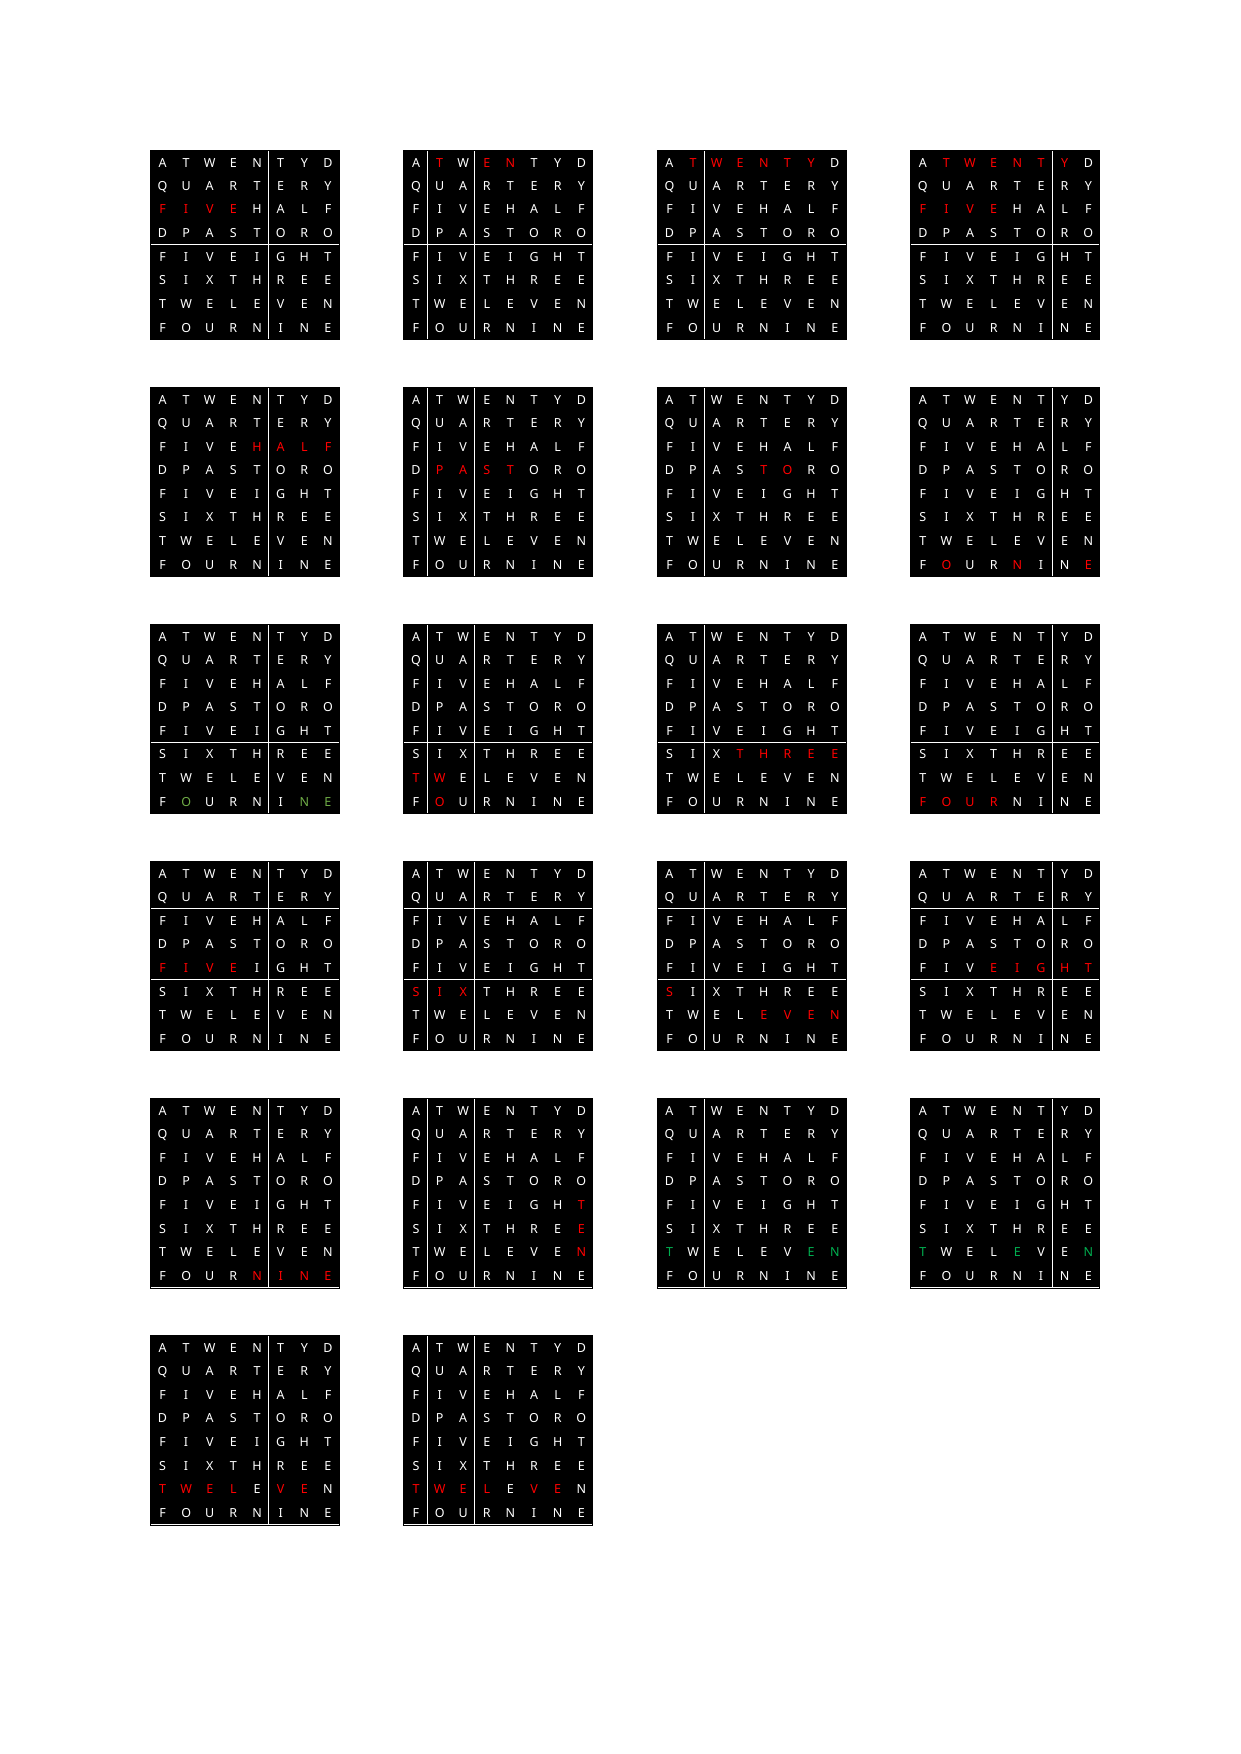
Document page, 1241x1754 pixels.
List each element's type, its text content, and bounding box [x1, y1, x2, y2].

table_header W [705, 151, 728, 174]
table_cell H [498, 197, 522, 221]
table_cell L [728, 766, 752, 790]
table_cell R [799, 648, 823, 671]
table_cell R [546, 932, 569, 956]
table_cell T [498, 648, 522, 671]
table_cell E [1076, 743, 1099, 766]
table_cell A [705, 174, 728, 197]
table_cell E [799, 268, 823, 292]
table_cell R [981, 316, 1005, 339]
table_cell T [245, 695, 268, 719]
table_header A [404, 1099, 427, 1122]
table_cell E [569, 505, 592, 529]
table_cell R [475, 1122, 498, 1146]
table_cell H [546, 719, 569, 742]
table_cell O [569, 932, 592, 956]
table_cell A [705, 458, 728, 482]
table_cell E [1076, 1217, 1099, 1240]
table_header E [221, 151, 245, 174]
table_cell V [705, 482, 728, 505]
table_cell F [823, 909, 846, 932]
table_cell V [198, 1383, 221, 1406]
table_cell H [245, 505, 268, 529]
table_header T [681, 1099, 704, 1122]
table_cell I [934, 245, 958, 268]
table_cell I [174, 268, 198, 292]
table_cell I [269, 553, 292, 576]
table_header D [823, 1099, 846, 1122]
table_cell E [823, 743, 846, 766]
table_cell E [799, 743, 823, 766]
table_cell E [292, 980, 316, 1003]
table_cell A [775, 197, 799, 221]
table_cell O [269, 932, 292, 956]
table_cell T [981, 980, 1005, 1003]
table_cell F [151, 719, 174, 742]
table_cell E [221, 245, 245, 268]
table_cell N [316, 1240, 339, 1264]
table_cell F [404, 553, 427, 576]
table_cell Q [658, 648, 681, 671]
table_cell R [475, 174, 498, 197]
table_cell F [404, 1193, 427, 1217]
table_cell U [958, 316, 981, 339]
table_cell R [728, 648, 752, 671]
table_cell T [151, 766, 174, 790]
table_cell L [981, 529, 1005, 553]
table_cell E [451, 1477, 474, 1501]
table_cell A [1029, 434, 1052, 458]
table_cell G [269, 719, 292, 742]
table_header T [269, 151, 292, 174]
table_cell H [498, 980, 522, 1003]
table_header E [221, 1099, 245, 1122]
table_cell N [799, 1027, 823, 1050]
table_cell U [428, 885, 451, 908]
table_cell I [1029, 316, 1052, 339]
table_cell E [498, 292, 522, 316]
table_cell N [752, 790, 775, 813]
table_header T [934, 625, 958, 648]
table_cell I [775, 1264, 799, 1287]
table_cell V [1029, 766, 1052, 790]
table_cell H [498, 743, 522, 766]
table_cell A [705, 695, 728, 719]
table_cell P [681, 221, 704, 244]
table_cell D [151, 458, 174, 482]
table_cell E [728, 1146, 752, 1169]
table_cell U [451, 1264, 474, 1287]
table_cell W [428, 766, 451, 790]
table_cell O [1076, 221, 1099, 244]
table_cell A [451, 648, 474, 671]
table_cell V [451, 671, 474, 695]
table_cell V [958, 1193, 981, 1217]
table_cell Q [404, 411, 427, 434]
table_header W [958, 388, 981, 411]
table_cell H [498, 1217, 522, 1240]
table_header T [174, 862, 198, 885]
table_cell V [958, 956, 981, 979]
table_header Y [1053, 388, 1076, 411]
table_cell T [245, 1122, 268, 1146]
table_cell E [198, 292, 221, 316]
table_cell S [728, 695, 752, 719]
table_cell S [728, 1169, 752, 1193]
table_cell O [316, 932, 339, 956]
table_cell E [292, 766, 316, 790]
table_cell U [174, 174, 198, 197]
table_cell F [911, 790, 934, 813]
table_cell O [681, 316, 704, 339]
table_cell E [823, 980, 846, 1003]
table_cell I [934, 1217, 958, 1240]
table_cell R [728, 316, 752, 339]
table_cell V [269, 1240, 292, 1264]
table_cell H [245, 197, 268, 221]
table_cell F [404, 1430, 427, 1454]
table_cell R [728, 411, 752, 434]
table_cell I [174, 956, 198, 979]
table_cell A [269, 909, 292, 932]
table_cell I [681, 743, 704, 766]
table_cell E [475, 956, 498, 979]
table_cell N [498, 1027, 522, 1050]
table_header T [681, 151, 704, 174]
table_cell T [981, 268, 1005, 292]
table_cell U [198, 1501, 221, 1524]
table_cell A [198, 1406, 221, 1430]
table_cell G [522, 1193, 546, 1217]
table_cell G [1029, 245, 1052, 268]
table_cell I [174, 1383, 198, 1406]
table_header W [705, 1099, 728, 1122]
table_cell R [799, 221, 823, 244]
table_cell H [1005, 268, 1029, 292]
table_cell F [404, 719, 427, 742]
table_cell I [428, 743, 451, 766]
table_cell D [911, 221, 934, 244]
table_cell R [799, 411, 823, 434]
table_cell O [1076, 695, 1099, 719]
table_cell H [1005, 671, 1029, 695]
table_cell I [522, 316, 546, 339]
table_cell E [316, 1027, 339, 1050]
table_header T [1029, 388, 1052, 411]
table_cell H [498, 671, 522, 695]
table_cell R [981, 885, 1005, 908]
table_cell I [681, 482, 704, 505]
table_header T [934, 388, 958, 411]
table_header T [428, 151, 451, 174]
table_cell O [522, 221, 546, 244]
table_cell E [522, 174, 546, 197]
table_cell A [705, 221, 728, 244]
table_cell E [823, 316, 846, 339]
table_cell R [292, 1122, 316, 1146]
table_header A [658, 388, 681, 411]
table_cell N [498, 1501, 522, 1524]
table_cell E [569, 790, 592, 813]
table_cell I [174, 719, 198, 742]
table_cell V [775, 529, 799, 553]
table_cell Y [1076, 1122, 1099, 1146]
table_cell R [269, 980, 292, 1003]
table_cell H [245, 909, 268, 932]
table_cell R [799, 458, 823, 482]
table_cell E [1005, 1240, 1029, 1264]
table_header Y [799, 625, 823, 648]
table_cell N [799, 316, 823, 339]
table_cell T [245, 411, 268, 434]
table_cell N [316, 766, 339, 790]
table_cell W [934, 766, 958, 790]
table_cell O [522, 1406, 546, 1430]
table_cell V [705, 197, 728, 221]
table_cell E [1076, 790, 1099, 813]
table_cell E [569, 1454, 592, 1477]
table_header N [752, 862, 775, 885]
table_cell L [292, 909, 316, 932]
table_cell E [1053, 1240, 1076, 1264]
table_cell L [799, 434, 823, 458]
table_cell R [728, 553, 752, 576]
table_cell T [151, 1477, 174, 1501]
table_cell P [428, 1406, 451, 1430]
table_header T [681, 625, 704, 648]
table_cell F [404, 245, 427, 268]
table_cell E [981, 1146, 1005, 1169]
table_cell T [245, 174, 268, 197]
table_cell U [451, 1501, 474, 1524]
table_cell E [1029, 648, 1052, 671]
table_cell T [1076, 482, 1099, 505]
table_cell U [428, 174, 451, 197]
table_cell F [151, 1501, 174, 1524]
table_cell O [569, 458, 592, 482]
table_cell Q [911, 885, 934, 908]
table_cell T [151, 292, 174, 316]
table_cell N [569, 529, 592, 553]
table_header Y [292, 625, 316, 648]
table_cell V [1029, 1003, 1052, 1027]
table_cell F [911, 719, 934, 742]
table_cell F [658, 553, 681, 576]
table_cell H [292, 719, 316, 742]
table_cell U [958, 553, 981, 576]
table_cell V [269, 766, 292, 790]
table_cell V [451, 434, 474, 458]
table_header T [522, 388, 546, 411]
table_cell E [498, 1240, 522, 1264]
table_cell U [451, 316, 474, 339]
table_cell I [1005, 1193, 1029, 1217]
table_cell N [245, 1501, 268, 1524]
table_cell X [451, 980, 474, 1003]
table_header A [151, 151, 174, 174]
table_cell T [498, 1169, 522, 1193]
table_cell E [958, 1240, 981, 1264]
table_header N [245, 151, 268, 174]
table_cell F [1076, 671, 1099, 695]
table_cell D [404, 1406, 427, 1430]
table_cell X [705, 743, 728, 766]
table_cell O [428, 1501, 451, 1524]
table_cell N [823, 1003, 846, 1027]
table_header N [1005, 862, 1029, 885]
table_cell R [1029, 980, 1052, 1003]
table_cell H [752, 505, 775, 529]
table_cell W [174, 1240, 198, 1264]
table_cell L [221, 529, 245, 553]
table_header W [198, 862, 221, 885]
table_cell A [958, 1169, 981, 1193]
table_cell F [151, 197, 174, 221]
table_cell E [292, 505, 316, 529]
table_cell U [705, 790, 728, 813]
table_cell W [174, 1477, 198, 1501]
table_cell E [823, 1217, 846, 1240]
table_cell H [498, 1454, 522, 1477]
table_cell T [245, 648, 268, 671]
table_cell F [911, 245, 934, 268]
table_cell N [1053, 790, 1076, 813]
table_cell O [1029, 221, 1052, 244]
table_header A [911, 862, 934, 885]
table_cell D [151, 1406, 174, 1430]
table_header E [221, 862, 245, 885]
table_cell E [221, 1383, 245, 1406]
table_cell H [245, 743, 268, 766]
table_cell R [1053, 458, 1076, 482]
table_cell F [404, 1383, 427, 1406]
table_cell Q [404, 1359, 427, 1383]
table_cell O [522, 1169, 546, 1193]
table_cell N [316, 529, 339, 553]
table_cell E [221, 434, 245, 458]
table_cell G [522, 956, 546, 979]
table_cell R [799, 1169, 823, 1193]
table_cell R [221, 1359, 245, 1383]
table_cell Y [569, 174, 592, 197]
table_cell N [1076, 529, 1099, 553]
table_cell T [1005, 411, 1029, 434]
table_cell E [799, 529, 823, 553]
table_header T [269, 625, 292, 648]
table_cell S [151, 1454, 174, 1477]
table_cell U [681, 174, 704, 197]
table_cell W [174, 529, 198, 553]
table_cell F [569, 671, 592, 695]
table_cell E [775, 885, 799, 908]
table_cell N [752, 1027, 775, 1050]
table_cell E [221, 671, 245, 695]
table_cell Q [151, 648, 174, 671]
table_cell E [451, 1003, 474, 1027]
table_cell H [546, 1193, 569, 1217]
table_cell L [981, 766, 1005, 790]
table_cell G [269, 956, 292, 979]
table_cell W [174, 766, 198, 790]
table_cell R [522, 980, 546, 1003]
table_cell F [1076, 197, 1099, 221]
table_cell O [681, 1027, 704, 1050]
table_cell E [475, 909, 498, 932]
table_cell E [522, 885, 546, 908]
table_cell U [198, 1264, 221, 1287]
table_cell R [221, 648, 245, 671]
table_cell L [221, 1003, 245, 1027]
table_header N [245, 862, 268, 885]
table_cell F [151, 245, 174, 268]
table_cell E [728, 719, 752, 742]
table_cell E [752, 292, 775, 316]
table_header D [823, 862, 846, 885]
table_cell F [569, 909, 592, 932]
table_cell O [522, 932, 546, 956]
table_cell O [681, 553, 704, 576]
table_cell W [934, 292, 958, 316]
table_cell T [475, 743, 498, 766]
table_cell F [151, 1264, 174, 1287]
table_cell P [428, 221, 451, 244]
table_cell U [198, 790, 221, 813]
table_cell F [404, 1501, 427, 1524]
table_cell E [546, 1477, 569, 1501]
table_cell X [198, 268, 221, 292]
table_cell A [198, 221, 221, 244]
table_cell R [221, 1122, 245, 1146]
table_cell W [934, 529, 958, 553]
table_cell T [245, 932, 268, 956]
table_cell E [1076, 505, 1099, 529]
table_cell F [151, 1430, 174, 1454]
table_cell R [292, 885, 316, 908]
table_cell V [451, 482, 474, 505]
table_cell I [174, 245, 198, 268]
table_cell T [728, 268, 752, 292]
table_cell Y [823, 648, 846, 671]
table_header A [404, 862, 427, 885]
table_cell E [799, 980, 823, 1003]
table_cell E [546, 766, 569, 790]
table_cell F [151, 671, 174, 695]
table_cell A [451, 1359, 474, 1383]
table_cell O [823, 932, 846, 956]
table_cell D [151, 221, 174, 244]
table_cell H [292, 956, 316, 979]
table_cell L [799, 909, 823, 932]
table_cell H [752, 743, 775, 766]
table_cell S [981, 695, 1005, 719]
table_cell V [451, 1383, 474, 1406]
table_cell E [316, 743, 339, 766]
table_header D [823, 625, 846, 648]
table_cell I [681, 1193, 704, 1217]
table_cell E [475, 719, 498, 742]
table_cell T [569, 1193, 592, 1217]
table_cell U [705, 316, 728, 339]
table_cell E [981, 909, 1005, 932]
table_cell V [522, 529, 546, 553]
table_header T [269, 388, 292, 411]
table_cell I [498, 1430, 522, 1454]
table_cell P [934, 1169, 958, 1193]
table_cell S [475, 1406, 498, 1430]
table_header D [569, 1099, 592, 1122]
table_cell R [775, 268, 799, 292]
table_cell F [151, 553, 174, 576]
table_cell A [705, 648, 728, 671]
table_cell A [958, 174, 981, 197]
table_cell T [1076, 956, 1099, 979]
table_cell Y [316, 1122, 339, 1146]
table_cell O [569, 221, 592, 244]
table_cell E [752, 529, 775, 553]
table_cell A [198, 1169, 221, 1193]
table_header N [1005, 388, 1029, 411]
table_cell T [911, 292, 934, 316]
table_cell D [404, 458, 427, 482]
table_cell E [221, 482, 245, 505]
table_cell Q [658, 174, 681, 197]
table_cell T [404, 1240, 427, 1264]
table_cell Q [151, 411, 174, 434]
table_cell E [1005, 292, 1029, 316]
table_cell I [428, 482, 451, 505]
table_cell E [981, 482, 1005, 505]
table_cell A [958, 221, 981, 244]
table_cell U [174, 1359, 198, 1383]
table_cell N [752, 316, 775, 339]
table_cell T [151, 1003, 174, 1027]
table_cell E [316, 790, 339, 813]
table_cell D [404, 1169, 427, 1193]
table_cell E [245, 1240, 268, 1264]
table_cell H [799, 245, 823, 268]
table_cell G [1029, 482, 1052, 505]
table_cell E [245, 1003, 268, 1027]
table_cell L [981, 1003, 1005, 1027]
table_cell O [775, 932, 799, 956]
table_header N [752, 388, 775, 411]
table_cell F [404, 671, 427, 695]
table_cell L [728, 292, 752, 316]
table_cell R [522, 268, 546, 292]
table_cell E [728, 956, 752, 979]
table_cell S [475, 932, 498, 956]
table_cell A [1029, 1146, 1052, 1169]
table_cell N [292, 1264, 316, 1287]
table_cell I [498, 719, 522, 742]
table_header Y [292, 151, 316, 174]
table_header E [475, 1336, 498, 1359]
table_cell S [404, 268, 427, 292]
table_cell R [221, 885, 245, 908]
table_cell Q [151, 1122, 174, 1146]
table_cell H [1053, 719, 1076, 742]
table_cell E [705, 529, 728, 553]
table_cell W [681, 766, 704, 790]
table_cell F [911, 671, 934, 695]
table_cell I [752, 719, 775, 742]
table_cell E [823, 268, 846, 292]
table_cell F [658, 909, 681, 932]
table_cell E [1029, 174, 1052, 197]
table_cell I [428, 1454, 451, 1477]
table_cell E [546, 980, 569, 1003]
table_cell F [569, 197, 592, 221]
table_cell R [292, 458, 316, 482]
table_cell N [1076, 766, 1099, 790]
table_cell E [269, 648, 292, 671]
table_cell Q [404, 885, 427, 908]
table_cell N [569, 766, 592, 790]
table_cell F [658, 1264, 681, 1287]
table_cell I [428, 1383, 451, 1406]
table_cell F [911, 197, 934, 221]
table_cell L [292, 1146, 316, 1169]
table_header A [151, 862, 174, 885]
table_header T [1029, 151, 1052, 174]
table_cell L [292, 1383, 316, 1406]
table_cell Y [1076, 174, 1099, 197]
table_header N [498, 1099, 522, 1122]
table_header T [934, 862, 958, 885]
table_cell T [316, 245, 339, 268]
table_cell U [705, 1027, 728, 1050]
table_cell I [1005, 956, 1029, 979]
table_cell E [823, 553, 846, 576]
table_cell D [404, 221, 427, 244]
table_cell E [198, 766, 221, 790]
table_cell E [1053, 529, 1076, 553]
table_cell Y [1076, 885, 1099, 908]
table_cell L [981, 292, 1005, 316]
table_cell I [775, 1027, 799, 1050]
table_cell A [198, 1122, 221, 1146]
table_cell E [269, 1122, 292, 1146]
table_header A [911, 151, 934, 174]
table_cell I [681, 245, 704, 268]
table_cell T [498, 1406, 522, 1430]
table_cell A [451, 458, 474, 482]
table_cell O [269, 221, 292, 244]
table_cell E [292, 1240, 316, 1264]
table_cell G [522, 1430, 546, 1454]
table_cell P [681, 695, 704, 719]
table_cell R [546, 1122, 569, 1146]
table_header D [1076, 151, 1099, 174]
table_cell T [569, 719, 592, 742]
table_header N [752, 1099, 775, 1122]
table_cell A [775, 671, 799, 695]
table_cell U [705, 553, 728, 576]
table_header Y [292, 388, 316, 411]
table_cell W [428, 1003, 451, 1027]
table_header D [1076, 1099, 1099, 1122]
table_cell V [451, 719, 474, 742]
table_cell N [1005, 790, 1029, 813]
table_cell X [705, 980, 728, 1003]
table_cell R [1053, 221, 1076, 244]
table_cell O [522, 458, 546, 482]
table_cell H [752, 980, 775, 1003]
table_cell T [752, 885, 775, 908]
table_cell A [958, 695, 981, 719]
table_cell E [1053, 766, 1076, 790]
table_cell A [198, 1359, 221, 1383]
table_cell E [981, 434, 1005, 458]
table_cell S [981, 932, 1005, 956]
table_cell I [775, 790, 799, 813]
table_cell E [475, 671, 498, 695]
table_cell O [269, 695, 292, 719]
table_cell V [775, 1240, 799, 1264]
table_cell E [1076, 980, 1099, 1003]
table_cell I [934, 956, 958, 979]
table_cell F [151, 1193, 174, 1217]
table_cell H [752, 197, 775, 221]
table_header D [569, 862, 592, 885]
table_cell E [316, 553, 339, 576]
table_cell A [269, 671, 292, 695]
table_cell E [1076, 1264, 1099, 1287]
table_cell E [546, 292, 569, 316]
table_cell F [151, 909, 174, 932]
table_cell O [775, 458, 799, 482]
table_cell T [1076, 719, 1099, 742]
table_cell T [911, 529, 934, 553]
table_header T [174, 1099, 198, 1122]
table_cell N [1005, 1027, 1029, 1050]
table_cell R [981, 1027, 1005, 1050]
table_cell R [292, 695, 316, 719]
table_cell Y [1076, 411, 1099, 434]
table_cell X [198, 980, 221, 1003]
table_cell I [934, 482, 958, 505]
table_header T [775, 388, 799, 411]
table_header D [823, 151, 846, 174]
table_cell R [775, 743, 799, 766]
table_cell O [1029, 695, 1052, 719]
table_cell F [1076, 909, 1099, 932]
table_cell S [475, 458, 498, 482]
table_cell E [292, 268, 316, 292]
table_cell P [934, 695, 958, 719]
table_cell A [522, 1146, 546, 1169]
table_header A [658, 151, 681, 174]
table_cell A [705, 932, 728, 956]
table_cell E [799, 1240, 823, 1264]
table_cell E [981, 719, 1005, 742]
table_header W [958, 151, 981, 174]
table_cell E [475, 1146, 498, 1169]
table_header Y [292, 862, 316, 885]
table_cell I [934, 1146, 958, 1169]
table_cell L [546, 197, 569, 221]
table_cell P [428, 1169, 451, 1193]
table_cell R [546, 458, 569, 482]
table_cell O [1076, 458, 1099, 482]
table_cell N [823, 766, 846, 790]
table_cell T [221, 1454, 245, 1477]
table_cell E [522, 1122, 546, 1146]
table_cell E [705, 1003, 728, 1027]
table_header D [1076, 862, 1099, 885]
table_cell N [498, 1264, 522, 1287]
table_cell O [174, 1264, 198, 1287]
table_cell F [658, 316, 681, 339]
table_cell I [1029, 1264, 1052, 1287]
table_header T [775, 625, 799, 648]
table_cell I [245, 245, 268, 268]
table_cell I [174, 1430, 198, 1454]
table_cell A [269, 1146, 292, 1169]
table_cell E [198, 529, 221, 553]
table_cell N [546, 316, 569, 339]
table_cell R [221, 316, 245, 339]
table_cell N [245, 316, 268, 339]
table_cell E [269, 411, 292, 434]
table_cell T [151, 1240, 174, 1264]
table_cell R [292, 411, 316, 434]
table_cell I [174, 434, 198, 458]
table_cell Q [658, 1122, 681, 1146]
table_cell I [269, 790, 292, 813]
table_header A [151, 1099, 174, 1122]
table_cell E [498, 1003, 522, 1027]
table_cell I [428, 1193, 451, 1217]
table_cell I [1029, 553, 1052, 576]
table_cell R [981, 790, 1005, 813]
table_header N [752, 151, 775, 174]
table_cell A [451, 1406, 474, 1430]
table_cell O [823, 1169, 846, 1193]
table_cell I [775, 316, 799, 339]
table_cell E [823, 790, 846, 813]
table_cell O [428, 1027, 451, 1050]
table_cell N [569, 1003, 592, 1027]
table_cell E [475, 197, 498, 221]
table_cell U [428, 411, 451, 434]
table_cell D [151, 1169, 174, 1193]
table_cell H [498, 505, 522, 529]
table_cell I [174, 197, 198, 221]
table_cell U [174, 411, 198, 434]
table_cell N [569, 1477, 592, 1501]
table_cell E [569, 268, 592, 292]
table_cell T [316, 719, 339, 742]
table_cell A [958, 648, 981, 671]
table_cell X [958, 505, 981, 529]
table_cell S [981, 221, 1005, 244]
table_cell V [451, 909, 474, 932]
table_cell E [316, 1264, 339, 1287]
table_cell T [316, 1193, 339, 1217]
table_cell O [316, 1406, 339, 1430]
table_cell F [316, 671, 339, 695]
table_cell N [823, 292, 846, 316]
table_header T [522, 1099, 546, 1122]
table_cell V [1029, 529, 1052, 553]
table_cell E [569, 1027, 592, 1050]
table_header Y [292, 1099, 316, 1122]
table_cell T [981, 743, 1005, 766]
table_cell R [1053, 932, 1076, 956]
table_cell R [546, 1359, 569, 1383]
table_cell P [428, 458, 451, 482]
table_cell I [681, 505, 704, 529]
table_cell V [775, 292, 799, 316]
table_cell I [522, 553, 546, 576]
table_cell X [451, 268, 474, 292]
table_header T [775, 151, 799, 174]
table_header N [752, 625, 775, 648]
table_cell I [934, 197, 958, 221]
table_cell E [728, 1193, 752, 1217]
table_cell P [934, 932, 958, 956]
table_cell T [1005, 885, 1029, 908]
table_cell E [498, 529, 522, 553]
table_cell I [1005, 482, 1029, 505]
table_header W [451, 151, 474, 174]
table_cell E [245, 292, 268, 316]
table_cell P [174, 932, 198, 956]
table_cell H [245, 1383, 268, 1406]
table_cell U [934, 885, 958, 908]
table_cell I [174, 909, 198, 932]
table_cell E [546, 268, 569, 292]
table_cell E [775, 648, 799, 671]
table_cell E [1005, 766, 1029, 790]
table_cell E [958, 766, 981, 790]
table_cell T [498, 1122, 522, 1146]
table_cell I [174, 482, 198, 505]
table_cell T [498, 695, 522, 719]
table_cell V [198, 719, 221, 742]
table_cell S [221, 1169, 245, 1193]
table_cell I [428, 245, 451, 268]
table_cell U [174, 648, 198, 671]
table_cell I [752, 1193, 775, 1217]
table_cell V [522, 292, 546, 316]
table_cell R [728, 1122, 752, 1146]
table_cell I [752, 245, 775, 268]
table_cell E [475, 434, 498, 458]
table_cell F [658, 197, 681, 221]
table_cell P [681, 458, 704, 482]
table_cell O [934, 790, 958, 813]
table_cell E [705, 1240, 728, 1264]
table_header A [911, 388, 934, 411]
table_cell H [1005, 197, 1029, 221]
table_cell E [245, 1477, 268, 1501]
table_cell R [522, 505, 546, 529]
table_cell I [681, 909, 704, 932]
table_cell F [404, 956, 427, 979]
table_cell E [752, 766, 775, 790]
table_header A [911, 1099, 934, 1122]
table_cell S [658, 505, 681, 529]
table_cell V [198, 197, 221, 221]
table_cell A [451, 885, 474, 908]
table_header A [404, 151, 427, 174]
table_header Y [546, 862, 569, 885]
table_cell H [245, 1217, 268, 1240]
table_cell T [475, 268, 498, 292]
table_header T [1029, 625, 1052, 648]
table_cell S [221, 1406, 245, 1430]
table_cell O [269, 1169, 292, 1193]
table_cell R [546, 695, 569, 719]
table_cell W [681, 529, 704, 553]
table_cell L [475, 1003, 498, 1027]
table_cell P [934, 458, 958, 482]
table_cell V [775, 1003, 799, 1027]
table_cell F [151, 1027, 174, 1050]
table_cell T [151, 529, 174, 553]
table_cell O [428, 316, 451, 339]
table_cell A [775, 434, 799, 458]
table_cell E [316, 316, 339, 339]
table_header W [451, 625, 474, 648]
table_cell A [198, 885, 221, 908]
table_cell N [292, 316, 316, 339]
table_cell A [705, 411, 728, 434]
table_cell E [1076, 316, 1099, 339]
table_header E [221, 388, 245, 411]
table_cell R [475, 553, 498, 576]
table_cell R [799, 885, 823, 908]
table_cell V [522, 1240, 546, 1264]
table_cell O [569, 1406, 592, 1430]
table_cell E [269, 885, 292, 908]
table_cell F [911, 1193, 934, 1217]
table_cell F [658, 790, 681, 813]
table_header E [728, 862, 752, 885]
table_cell D [658, 221, 681, 244]
table_cell E [522, 411, 546, 434]
table_cell I [245, 956, 268, 979]
table_cell Q [404, 648, 427, 671]
table_cell A [522, 197, 546, 221]
table_cell L [221, 766, 245, 790]
table_header T [174, 1336, 198, 1359]
table_cell F [658, 956, 681, 979]
table_cell T [752, 221, 775, 244]
table_cell R [292, 1169, 316, 1193]
table_cell I [681, 980, 704, 1003]
table_cell R [221, 1501, 245, 1524]
table_cell E [221, 1193, 245, 1217]
table_cell E [475, 245, 498, 268]
table_cell S [728, 221, 752, 244]
table_cell R [728, 174, 752, 197]
table_cell T [752, 1122, 775, 1146]
table_cell V [705, 909, 728, 932]
table_cell O [934, 553, 958, 576]
table_cell N [245, 1027, 268, 1050]
table_cell E [799, 292, 823, 316]
table_cell S [981, 458, 1005, 482]
table_header Y [1053, 625, 1076, 648]
table_cell D [658, 695, 681, 719]
table_header W [958, 862, 981, 885]
table_cell A [522, 909, 546, 932]
table_header E [981, 625, 1005, 648]
table_cell S [475, 1169, 498, 1193]
table_cell T [498, 932, 522, 956]
table_cell I [934, 505, 958, 529]
table_cell Q [658, 411, 681, 434]
table_cell Q [404, 174, 427, 197]
table_cell T [221, 268, 245, 292]
table_cell N [498, 553, 522, 576]
table_cell Y [823, 411, 846, 434]
table_cell N [823, 1240, 846, 1264]
table_cell R [1053, 411, 1076, 434]
table_cell U [451, 1027, 474, 1050]
table_cell H [1053, 956, 1076, 979]
table_header T [428, 388, 451, 411]
table_cell X [958, 268, 981, 292]
table_cell X [451, 505, 474, 529]
table_cell T [728, 980, 752, 1003]
table_cell S [404, 980, 427, 1003]
table_cell R [475, 885, 498, 908]
table_cell R [221, 174, 245, 197]
table_cell A [269, 434, 292, 458]
table_cell E [1076, 1027, 1099, 1050]
table_cell H [546, 956, 569, 979]
table_cell G [1029, 956, 1052, 979]
table_cell T [981, 505, 1005, 529]
table_cell L [475, 292, 498, 316]
table_cell I [174, 1146, 198, 1169]
table_cell D [151, 695, 174, 719]
table_cell T [221, 1217, 245, 1240]
table_header W [958, 625, 981, 648]
table_cell G [522, 245, 546, 268]
table_cell L [1053, 434, 1076, 458]
table_cell E [221, 1146, 245, 1169]
table_cell E [981, 197, 1005, 221]
table_cell I [174, 1454, 198, 1477]
table_cell R [522, 1454, 546, 1477]
table_cell S [658, 980, 681, 1003]
table_cell I [681, 719, 704, 742]
table_cell O [316, 221, 339, 244]
table_cell G [522, 719, 546, 742]
table_cell D [911, 458, 934, 482]
table_cell I [934, 268, 958, 292]
table_cell E [728, 434, 752, 458]
table_cell H [546, 482, 569, 505]
table_cell E [522, 648, 546, 671]
table_cell R [475, 1359, 498, 1383]
table_cell R [221, 411, 245, 434]
table_cell H [1053, 482, 1076, 505]
table_cell R [728, 1264, 752, 1287]
table_header T [428, 1336, 451, 1359]
table_cell E [292, 1003, 316, 1027]
table_cell F [316, 434, 339, 458]
table_header Y [799, 862, 823, 885]
table_cell F [911, 1146, 934, 1169]
table_cell E [221, 956, 245, 979]
table_cell L [292, 197, 316, 221]
table_cell E [451, 529, 474, 553]
table_cell S [728, 458, 752, 482]
table_cell F [658, 719, 681, 742]
table_cell O [174, 316, 198, 339]
table_cell H [1005, 1217, 1029, 1240]
table_cell H [1005, 1146, 1029, 1169]
table_cell N [569, 292, 592, 316]
table_header T [174, 388, 198, 411]
table_cell G [269, 482, 292, 505]
table_cell Q [151, 885, 174, 908]
table_cell T [752, 174, 775, 197]
table_header Y [799, 388, 823, 411]
table_cell T [475, 980, 498, 1003]
table_header Y [546, 1336, 569, 1359]
table_cell I [174, 671, 198, 695]
table_cell H [546, 1430, 569, 1454]
table_cell E [775, 174, 799, 197]
table_cell N [546, 1501, 569, 1524]
table_cell E [728, 482, 752, 505]
table_cell R [1029, 743, 1052, 766]
table_cell T [911, 1003, 934, 1027]
table_cell D [151, 932, 174, 956]
table_cell U [451, 790, 474, 813]
table_cell I [269, 1501, 292, 1524]
table_cell V [451, 956, 474, 979]
table_cell R [292, 174, 316, 197]
table_cell G [775, 482, 799, 505]
table_cell T [728, 1217, 752, 1240]
table_cell I [681, 434, 704, 458]
table_cell R [221, 553, 245, 576]
table_cell A [522, 671, 546, 695]
table_cell A [269, 197, 292, 221]
table_cell Y [823, 885, 846, 908]
table_cell T [658, 1240, 681, 1264]
table_cell E [705, 766, 728, 790]
table_cell V [451, 197, 474, 221]
table_cell E [981, 245, 1005, 268]
table_cell E [316, 1454, 339, 1477]
table_cell T [752, 458, 775, 482]
table_cell A [958, 458, 981, 482]
table_header D [569, 151, 592, 174]
table_cell L [546, 1146, 569, 1169]
table_cell A [451, 695, 474, 719]
table_cell U [958, 790, 981, 813]
table_cell E [292, 743, 316, 766]
table_cell T [823, 719, 846, 742]
table_cell R [728, 1027, 752, 1050]
table_cell N [292, 1027, 316, 1050]
table_cell F [404, 316, 427, 339]
table_cell O [269, 1406, 292, 1430]
table_cell E [1076, 268, 1099, 292]
table_cell E [728, 909, 752, 932]
table_cell I [934, 719, 958, 742]
table_header E [981, 1099, 1005, 1122]
table_cell F [404, 1027, 427, 1050]
table_cell T [569, 245, 592, 268]
table_cell R [292, 221, 316, 244]
table_cell R [292, 1406, 316, 1430]
table_cell F [404, 909, 427, 932]
table_cell X [958, 743, 981, 766]
table_header E [475, 862, 498, 885]
table_header D [316, 388, 339, 411]
table_cell F [823, 197, 846, 221]
table_cell T [316, 1430, 339, 1454]
table_cell I [498, 1193, 522, 1217]
table_header D [569, 1336, 592, 1359]
table_header W [705, 388, 728, 411]
table_cell H [752, 268, 775, 292]
table_cell E [221, 719, 245, 742]
table_cell A [775, 909, 799, 932]
table_cell Y [316, 885, 339, 908]
table_cell R [522, 1217, 546, 1240]
table_header Y [1053, 151, 1076, 174]
table_cell O [823, 458, 846, 482]
table_cell E [569, 1264, 592, 1287]
table_cell E [1053, 268, 1076, 292]
table_cell R [475, 1501, 498, 1524]
table_cell T [245, 1169, 268, 1193]
table_cell T [1005, 1122, 1029, 1146]
table_cell H [1005, 909, 1029, 932]
table_cell L [475, 1240, 498, 1264]
table_cell I [428, 671, 451, 695]
table_header A [151, 625, 174, 648]
table_cell T [823, 956, 846, 979]
table_cell I [269, 1027, 292, 1050]
table_cell V [1029, 1240, 1052, 1264]
table_cell E [752, 1003, 775, 1027]
table_cell N [1053, 316, 1076, 339]
table_header N [498, 388, 522, 411]
table_cell E [316, 1217, 339, 1240]
table_cell T [1005, 458, 1029, 482]
table_cell I [428, 1430, 451, 1454]
table_header T [522, 151, 546, 174]
table_header Y [546, 1099, 569, 1122]
table_cell Y [316, 174, 339, 197]
table_cell I [245, 1430, 268, 1454]
table_cell O [823, 695, 846, 719]
table_cell V [522, 766, 546, 790]
table_cell E [1053, 743, 1076, 766]
table_cell N [316, 1003, 339, 1027]
table_cell I [1029, 1027, 1052, 1050]
table_cell E [221, 909, 245, 932]
table_cell A [1029, 671, 1052, 695]
table_cell A [451, 932, 474, 956]
table_cell N [1005, 553, 1029, 576]
table_cell G [775, 245, 799, 268]
table_cell I [934, 980, 958, 1003]
table_cell E [1076, 553, 1099, 576]
table_cell F [151, 1383, 174, 1406]
table_cell L [475, 766, 498, 790]
table_cell R [1029, 1217, 1052, 1240]
table_cell E [292, 1217, 316, 1240]
table_cell T [245, 1406, 268, 1430]
table_cell E [1029, 1122, 1052, 1146]
table_cell E [569, 1501, 592, 1524]
table_cell I [681, 671, 704, 695]
table_cell D [658, 932, 681, 956]
table_cell Y [569, 411, 592, 434]
table_cell Q [911, 411, 934, 434]
table_header N [498, 1336, 522, 1359]
table_cell T [221, 743, 245, 766]
table_cell R [269, 743, 292, 766]
table_cell S [404, 743, 427, 766]
table_cell Y [823, 1122, 846, 1146]
table_cell L [546, 671, 569, 695]
table_cell I [245, 1193, 268, 1217]
table_cell F [911, 482, 934, 505]
table_cell T [245, 458, 268, 482]
table_cell T [498, 458, 522, 482]
table_cell R [546, 1169, 569, 1193]
table_header T [681, 388, 704, 411]
table_cell T [221, 980, 245, 1003]
table_cell T [498, 411, 522, 434]
table_cell T [752, 695, 775, 719]
table_cell R [475, 648, 498, 671]
table_cell T [569, 956, 592, 979]
table_cell N [1053, 553, 1076, 576]
table_cell N [1053, 1027, 1076, 1050]
table_cell O [1076, 1169, 1099, 1193]
table_cell H [498, 268, 522, 292]
table_cell O [316, 1169, 339, 1193]
table_cell T [752, 1169, 775, 1193]
table_cell E [546, 1217, 569, 1240]
table_cell T [752, 411, 775, 434]
table_cell R [981, 411, 1005, 434]
table_cell V [958, 197, 981, 221]
table_cell I [428, 434, 451, 458]
table_cell E [451, 766, 474, 790]
table_cell I [245, 482, 268, 505]
table_cell F [658, 245, 681, 268]
table_cell A [705, 885, 728, 908]
table_cell U [428, 1359, 451, 1383]
table_cell G [269, 1193, 292, 1217]
table_header E [221, 625, 245, 648]
table_cell V [522, 1003, 546, 1027]
table_header Y [799, 1099, 823, 1122]
table_cell A [1029, 909, 1052, 932]
table_header E [221, 1336, 245, 1359]
table_cell L [292, 434, 316, 458]
table_cell N [316, 1477, 339, 1501]
table_cell F [404, 1264, 427, 1287]
table_cell H [245, 980, 268, 1003]
table_cell T [475, 1217, 498, 1240]
table_header E [728, 625, 752, 648]
table_cell E [546, 1240, 569, 1264]
table_cell I [681, 1217, 704, 1240]
table_header A [404, 1336, 427, 1359]
table_cell F [823, 434, 846, 458]
table_cell T [752, 648, 775, 671]
table_cell G [269, 1430, 292, 1454]
table_cell E [705, 292, 728, 316]
table_cell V [705, 1193, 728, 1217]
table_cell U [174, 1122, 198, 1146]
table_cell E [823, 1027, 846, 1050]
table_cell N [546, 790, 569, 813]
table_header Y [1053, 862, 1076, 885]
table_cell T [475, 1454, 498, 1477]
table_cell R [546, 648, 569, 671]
table_cell E [799, 1217, 823, 1240]
table_cell O [681, 1264, 704, 1287]
table_cell V [451, 1146, 474, 1169]
table_cell S [221, 932, 245, 956]
table_header T [269, 1099, 292, 1122]
table_header E [981, 388, 1005, 411]
table_cell F [404, 434, 427, 458]
table_cell A [451, 1169, 474, 1193]
table_cell D [911, 932, 934, 956]
table_cell F [1076, 1146, 1099, 1169]
table_cell S [475, 695, 498, 719]
table_header T [174, 625, 198, 648]
table_cell T [823, 1193, 846, 1217]
table_cell F [404, 482, 427, 505]
table_header T [428, 625, 451, 648]
table_cell X [198, 1217, 221, 1240]
table_cell R [799, 932, 823, 956]
table_cell F [911, 434, 934, 458]
table_cell T [658, 766, 681, 790]
table_cell F [569, 1146, 592, 1169]
table_cell U [428, 648, 451, 671]
table_cell X [451, 1454, 474, 1477]
table_cell L [292, 671, 316, 695]
table_cell E [775, 411, 799, 434]
table_cell A [451, 411, 474, 434]
table_cell P [681, 932, 704, 956]
table_cell S [151, 505, 174, 529]
table_cell E [269, 1359, 292, 1383]
table_cell R [475, 411, 498, 434]
table_cell E [198, 1003, 221, 1027]
table_cell N [316, 292, 339, 316]
table_header D [316, 151, 339, 174]
table_cell P [174, 1406, 198, 1430]
table_cell L [799, 671, 823, 695]
table_cell I [174, 1193, 198, 1217]
table_cell Q [911, 1122, 934, 1146]
table_cell A [451, 221, 474, 244]
table_cell T [752, 932, 775, 956]
table_cell X [198, 505, 221, 529]
table_header N [245, 625, 268, 648]
table_cell A [198, 411, 221, 434]
table_cell G [1029, 719, 1052, 742]
table_cell H [245, 268, 268, 292]
table_cell V [958, 909, 981, 932]
table_cell S [981, 1169, 1005, 1193]
table_cell N [498, 316, 522, 339]
table_cell E [958, 1003, 981, 1027]
table_cell O [569, 1169, 592, 1193]
table_cell I [428, 956, 451, 979]
table_cell O [934, 1027, 958, 1050]
table_cell T [823, 245, 846, 268]
table_cell I [775, 553, 799, 576]
table_cell Y [569, 648, 592, 671]
table_cell O [428, 790, 451, 813]
table_cell I [522, 790, 546, 813]
table_cell X [958, 1217, 981, 1240]
table_cell T [498, 221, 522, 244]
table_cell F [658, 1146, 681, 1169]
table_cell L [546, 434, 569, 458]
table_cell N [1076, 292, 1099, 316]
table_cell R [475, 790, 498, 813]
table_cell N [292, 790, 316, 813]
table_cell N [1005, 1264, 1029, 1287]
table_cell R [292, 932, 316, 956]
table_cell E [775, 1122, 799, 1146]
table_cell R [1053, 695, 1076, 719]
table_cell E [546, 743, 569, 766]
table_header Y [1053, 1099, 1076, 1122]
table_cell F [151, 956, 174, 979]
table_cell E [245, 766, 268, 790]
table_cell I [269, 1264, 292, 1287]
table_cell V [451, 1430, 474, 1454]
table_cell X [958, 980, 981, 1003]
table_cell I [934, 909, 958, 932]
table_cell O [174, 1027, 198, 1050]
table_cell E [981, 956, 1005, 979]
table_cell V [958, 1146, 981, 1169]
table_header T [1029, 1099, 1052, 1122]
table_cell R [269, 1454, 292, 1477]
table_cell V [958, 719, 981, 742]
table_cell V [198, 434, 221, 458]
table_cell F [404, 790, 427, 813]
table_cell F [316, 909, 339, 932]
table_cell U [198, 1027, 221, 1050]
table_cell F [151, 1146, 174, 1169]
table_cell L [728, 1003, 752, 1027]
table_cell E [245, 529, 268, 553]
table_cell O [1076, 932, 1099, 956]
table_cell O [174, 553, 198, 576]
table_header N [1005, 1099, 1029, 1122]
table_cell F [316, 197, 339, 221]
table_cell I [174, 980, 198, 1003]
table_cell F [911, 909, 934, 932]
table_header E [981, 151, 1005, 174]
table_cell T [1005, 221, 1029, 244]
table_header N [245, 388, 268, 411]
table_cell I [269, 316, 292, 339]
table_cell Y [316, 648, 339, 671]
table_cell E [451, 292, 474, 316]
table_cell R [546, 221, 569, 244]
table_cell N [546, 1027, 569, 1050]
table_cell I [428, 505, 451, 529]
table_cell U [198, 553, 221, 576]
table_cell H [752, 1217, 775, 1240]
table_cell O [174, 1501, 198, 1524]
table_cell R [775, 505, 799, 529]
table_cell R [728, 790, 752, 813]
table_cell E [546, 505, 569, 529]
table_cell R [546, 411, 569, 434]
table_cell S [658, 1217, 681, 1240]
table_cell V [451, 245, 474, 268]
table_header N [245, 1099, 268, 1122]
table_cell A [705, 1169, 728, 1193]
table_cell E [569, 1217, 592, 1240]
table_cell T [316, 956, 339, 979]
table_cell E [728, 197, 752, 221]
table_cell H [292, 1430, 316, 1454]
table_cell F [658, 671, 681, 695]
table_cell U [934, 411, 958, 434]
table_cell A [775, 1146, 799, 1169]
table_cell V [198, 482, 221, 505]
table_cell O [1029, 458, 1052, 482]
table_cell R [1053, 885, 1076, 908]
table_cell T [658, 529, 681, 553]
table_cell E [498, 766, 522, 790]
table_cell A [198, 695, 221, 719]
table_cell S [911, 505, 934, 529]
table_header D [569, 625, 592, 648]
table_cell V [198, 956, 221, 979]
table_cell O [1029, 932, 1052, 956]
table_cell D [404, 695, 427, 719]
table_cell T [498, 174, 522, 197]
table_cell E [316, 505, 339, 529]
table_cell T [1005, 1169, 1029, 1193]
table_cell U [428, 1122, 451, 1146]
table_cell T [404, 292, 427, 316]
table_cell X [705, 505, 728, 529]
table_header T [1029, 862, 1052, 885]
table_cell H [1005, 434, 1029, 458]
table_cell W [428, 292, 451, 316]
table_cell O [775, 221, 799, 244]
table_cell Q [151, 1359, 174, 1383]
table_cell N [799, 1264, 823, 1287]
table_cell L [728, 1240, 752, 1264]
table_cell Q [404, 1122, 427, 1146]
table_cell H [498, 909, 522, 932]
table_header T [775, 862, 799, 885]
table_cell E [823, 1264, 846, 1287]
table_cell R [1029, 505, 1052, 529]
table_cell E [728, 245, 752, 268]
table_cell H [752, 671, 775, 695]
table_cell F [658, 482, 681, 505]
table_cell F [151, 482, 174, 505]
table_cell T [404, 1477, 427, 1501]
table_cell E [498, 1477, 522, 1501]
table_cell I [934, 1193, 958, 1217]
table_header D [316, 1099, 339, 1122]
table_cell E [569, 743, 592, 766]
table_cell R [775, 1217, 799, 1240]
table_cell T [1076, 1193, 1099, 1217]
table_cell V [1029, 292, 1052, 316]
table_cell A [522, 1383, 546, 1406]
table_cell T [404, 529, 427, 553]
table_cell E [292, 1454, 316, 1477]
table_cell T [1005, 174, 1029, 197]
table_cell E [475, 1383, 498, 1406]
table_cell S [221, 221, 245, 244]
table_cell V [705, 434, 728, 458]
table_header A [658, 862, 681, 885]
table_cell F [404, 197, 427, 221]
table_cell R [546, 885, 569, 908]
table_cell F [151, 790, 174, 813]
table_cell N [823, 529, 846, 553]
table_header T [934, 151, 958, 174]
table_cell E [316, 980, 339, 1003]
table_cell R [292, 648, 316, 671]
table_cell S [911, 268, 934, 292]
table_cell R [269, 1217, 292, 1240]
table_cell S [404, 505, 427, 529]
table_header W [198, 1336, 221, 1359]
table_cell I [428, 1146, 451, 1169]
table_cell Y [823, 174, 846, 197]
table_cell L [799, 1146, 823, 1169]
table_cell V [705, 956, 728, 979]
table_cell U [681, 411, 704, 434]
table_cell A [451, 1122, 474, 1146]
table_cell A [451, 174, 474, 197]
table_cell A [198, 932, 221, 956]
table_cell S [728, 932, 752, 956]
table_cell E [981, 1193, 1005, 1217]
table_cell T [569, 1430, 592, 1454]
table_cell V [522, 1477, 546, 1501]
table_cell H [292, 1193, 316, 1217]
table_cell S [911, 1217, 934, 1240]
table_cell G [269, 245, 292, 268]
table_header W [705, 862, 728, 885]
table_cell I [1005, 719, 1029, 742]
table_cell S [221, 695, 245, 719]
table_cell I [681, 268, 704, 292]
table_cell Y [316, 1359, 339, 1383]
table_cell E [475, 482, 498, 505]
table_cell H [1005, 505, 1029, 529]
table_cell I [681, 956, 704, 979]
table_cell V [269, 529, 292, 553]
table_header D [569, 388, 592, 411]
table_cell U [958, 1264, 981, 1287]
table_cell P [428, 932, 451, 956]
table_cell O [775, 695, 799, 719]
table_cell H [1005, 743, 1029, 766]
table_cell O [934, 316, 958, 339]
table_cell E [799, 1003, 823, 1027]
table_cell E [799, 766, 823, 790]
table_cell F [911, 956, 934, 979]
table_header E [475, 151, 498, 174]
table_cell E [569, 553, 592, 576]
table_cell T [316, 482, 339, 505]
table_cell S [221, 458, 245, 482]
table_header T [428, 862, 451, 885]
table_cell X [705, 1217, 728, 1240]
table_cell G [775, 719, 799, 742]
table_cell V [958, 434, 981, 458]
table_cell H [1053, 1193, 1076, 1217]
table_cell F [569, 1383, 592, 1406]
table_header T [428, 1099, 451, 1122]
table_cell E [1005, 1003, 1029, 1027]
table_cell D [658, 458, 681, 482]
table_cell S [658, 268, 681, 292]
table_cell V [705, 671, 728, 695]
table_cell P [934, 221, 958, 244]
table_cell L [1053, 671, 1076, 695]
table_cell T [498, 885, 522, 908]
table_cell U [681, 1122, 704, 1146]
table_cell H [498, 434, 522, 458]
table_cell V [269, 1477, 292, 1501]
table_cell H [799, 482, 823, 505]
table_header A [658, 625, 681, 648]
table_header W [198, 388, 221, 411]
table_cell V [958, 482, 981, 505]
table_cell R [981, 1264, 1005, 1287]
table_cell T [498, 1359, 522, 1383]
table_cell F [658, 1027, 681, 1050]
table_cell W [681, 292, 704, 316]
table_header E [728, 1099, 752, 1122]
table_cell R [1029, 268, 1052, 292]
table_cell O [934, 1264, 958, 1287]
table_cell R [221, 1027, 245, 1050]
table_cell O [823, 221, 846, 244]
table_header E [475, 625, 498, 648]
table_cell T [823, 482, 846, 505]
table_cell V [198, 909, 221, 932]
table_cell H [292, 482, 316, 505]
table_cell O [316, 695, 339, 719]
table_cell A [705, 1122, 728, 1146]
table_cell T [981, 1217, 1005, 1240]
table_cell Y [569, 1359, 592, 1383]
table_cell I [245, 719, 268, 742]
table_header T [934, 1099, 958, 1122]
table_cell R [799, 174, 823, 197]
table_cell T [569, 482, 592, 505]
table_cell T [911, 766, 934, 790]
table_header A [658, 1099, 681, 1122]
table_cell V [269, 1003, 292, 1027]
table_header N [1005, 625, 1029, 648]
table_cell E [316, 1501, 339, 1524]
table_cell R [475, 316, 498, 339]
table_header E [981, 862, 1005, 885]
table_cell T [1005, 695, 1029, 719]
table_header A [404, 388, 427, 411]
table_cell Y [1076, 648, 1099, 671]
table_cell T [221, 505, 245, 529]
table_header W [451, 1099, 474, 1122]
table_cell L [1053, 909, 1076, 932]
table_cell R [221, 1264, 245, 1287]
table_cell A [198, 458, 221, 482]
table_cell I [174, 1217, 198, 1240]
table_cell I [681, 197, 704, 221]
table_cell E [316, 268, 339, 292]
table_cell I [1029, 790, 1052, 813]
table_cell I [174, 505, 198, 529]
table_cell E [292, 292, 316, 316]
table_cell E [958, 529, 981, 553]
table_cell R [981, 553, 1005, 576]
table_cell E [221, 197, 245, 221]
table_header A [151, 1336, 174, 1359]
table_cell G [522, 482, 546, 505]
table_cell S [658, 743, 681, 766]
table_cell U [451, 553, 474, 576]
table_cell E [799, 505, 823, 529]
table_cell X [451, 1217, 474, 1240]
table_cell L [1053, 1146, 1076, 1169]
table_cell E [451, 1240, 474, 1264]
table_cell V [958, 671, 981, 695]
table_cell U [681, 648, 704, 671]
table_header A [151, 388, 174, 411]
table_cell U [174, 885, 198, 908]
table_cell H [245, 1146, 268, 1169]
table_cell F [823, 671, 846, 695]
table_cell R [221, 790, 245, 813]
table_header D [1076, 388, 1099, 411]
table_cell P [681, 1169, 704, 1193]
table_cell W [428, 1240, 451, 1264]
table_header E [728, 151, 752, 174]
table_cell A [522, 434, 546, 458]
table_cell L [221, 1477, 245, 1501]
table_cell T [404, 766, 427, 790]
table_cell I [428, 1217, 451, 1240]
table_cell N [799, 553, 823, 576]
table_cell F [658, 1193, 681, 1217]
table_cell I [522, 1501, 546, 1524]
table_cell F [404, 1146, 427, 1169]
table_cell N [546, 553, 569, 576]
table_cell R [1053, 1169, 1076, 1193]
table_header D [316, 1336, 339, 1359]
table_cell X [198, 1454, 221, 1477]
table_cell E [569, 316, 592, 339]
table_cell L [728, 529, 752, 553]
table_cell E [292, 1477, 316, 1501]
table_cell N [799, 790, 823, 813]
table_cell E [1053, 505, 1076, 529]
table_cell U [681, 885, 704, 908]
table_header W [451, 862, 474, 885]
table_cell V [705, 1146, 728, 1169]
table_header Y [799, 151, 823, 174]
table_header T [775, 1099, 799, 1122]
table_cell Q [151, 174, 174, 197]
table_header N [498, 862, 522, 885]
table_cell H [546, 245, 569, 268]
table_cell A [198, 648, 221, 671]
table_header T [681, 862, 704, 885]
table_cell S [911, 743, 934, 766]
table_cell V [451, 1193, 474, 1217]
table_header T [269, 1336, 292, 1359]
table_header T [269, 862, 292, 885]
table_cell R [981, 174, 1005, 197]
table_cell L [799, 197, 823, 221]
table_cell R [1053, 174, 1076, 197]
table_cell A [198, 174, 221, 197]
table_header W [198, 151, 221, 174]
table_cell T [245, 1359, 268, 1383]
table_cell Y [569, 885, 592, 908]
table_cell U [958, 1027, 981, 1050]
table_cell X [451, 743, 474, 766]
table_cell N [245, 1264, 268, 1287]
table_cell Y [569, 1122, 592, 1146]
table_cell T [911, 1240, 934, 1264]
table_cell F [658, 434, 681, 458]
table_cell I [934, 434, 958, 458]
table_cell I [934, 743, 958, 766]
table_cell F [911, 1027, 934, 1050]
table_cell H [1053, 245, 1076, 268]
table_cell E [981, 671, 1005, 695]
table_cell E [475, 1430, 498, 1454]
table_cell L [546, 909, 569, 932]
table_cell E [292, 529, 316, 553]
table_cell N [1053, 1264, 1076, 1287]
table_cell F [823, 1146, 846, 1169]
table_cell R [728, 885, 752, 908]
table_cell W [934, 1240, 958, 1264]
table_cell O [428, 553, 451, 576]
table_cell L [981, 1240, 1005, 1264]
table_header N [498, 151, 522, 174]
table_cell R [981, 648, 1005, 671]
table_cell F [151, 434, 174, 458]
table_cell T [245, 221, 268, 244]
table_cell O [522, 695, 546, 719]
table_cell I [934, 671, 958, 695]
table_cell E [823, 505, 846, 529]
table_cell I [428, 980, 451, 1003]
table_header A [911, 625, 934, 648]
table_cell I [174, 743, 198, 766]
table_cell H [799, 1193, 823, 1217]
table_cell G [1029, 1193, 1052, 1217]
table_cell E [1053, 980, 1076, 1003]
table_cell N [1005, 316, 1029, 339]
table_cell S [475, 221, 498, 244]
table_cell E [546, 529, 569, 553]
table_cell I [428, 197, 451, 221]
table_header W [958, 1099, 981, 1122]
table_cell F [316, 1146, 339, 1169]
table_cell I [752, 482, 775, 505]
table_cell E [198, 1240, 221, 1264]
table_cell N [245, 553, 268, 576]
table_cell P [174, 695, 198, 719]
table_cell E [1053, 292, 1076, 316]
table_cell O [428, 1264, 451, 1287]
table_cell U [198, 316, 221, 339]
table_cell G [775, 956, 799, 979]
table_cell V [775, 766, 799, 790]
table_cell I [428, 909, 451, 932]
table_cell R [546, 1406, 569, 1430]
table_cell H [245, 1454, 268, 1477]
table_cell Y [316, 411, 339, 434]
table_cell H [245, 434, 268, 458]
table_cell L [221, 292, 245, 316]
table_cell E [221, 1430, 245, 1454]
table_cell T [1005, 648, 1029, 671]
table_header W [451, 388, 474, 411]
table_cell F [1076, 434, 1099, 458]
table_cell V [705, 245, 728, 268]
table_cell E [475, 1193, 498, 1217]
table_cell T [1076, 245, 1099, 268]
table_cell A [958, 885, 981, 908]
table_cell W [681, 1240, 704, 1264]
table_cell U [934, 174, 958, 197]
table_cell Q [911, 174, 934, 197]
table_cell T [728, 743, 752, 766]
table_cell A [1029, 197, 1052, 221]
table_cell Q [911, 648, 934, 671]
table_header N [245, 1336, 268, 1359]
table_header W [705, 625, 728, 648]
table_cell E [522, 1359, 546, 1383]
table_header D [316, 862, 339, 885]
table_cell U [934, 1122, 958, 1146]
table_cell E [1005, 529, 1029, 553]
table_cell S [404, 1454, 427, 1477]
table_cell R [1053, 648, 1076, 671]
table_cell S [151, 268, 174, 292]
table_cell N [546, 1264, 569, 1287]
table_cell E [269, 174, 292, 197]
table_cell T [245, 885, 268, 908]
table_cell I [428, 719, 451, 742]
table_cell N [292, 1501, 316, 1524]
table_cell G [775, 1193, 799, 1217]
table_cell R [475, 1264, 498, 1287]
table_cell E [1029, 885, 1052, 908]
table_header N [1005, 151, 1029, 174]
table_header D [316, 625, 339, 648]
table_cell W [428, 529, 451, 553]
table_cell D [911, 1169, 934, 1193]
table_header E [475, 388, 498, 411]
table_cell X [198, 743, 221, 766]
table_cell T [1005, 932, 1029, 956]
table_cell F [151, 316, 174, 339]
table_cell S [151, 1217, 174, 1240]
table_cell I [522, 1027, 546, 1050]
table_header D [1076, 625, 1099, 648]
table_cell R [292, 1359, 316, 1383]
table_cell D [404, 932, 427, 956]
table_header T [522, 1336, 546, 1359]
table_cell V [198, 1430, 221, 1454]
table_cell O [569, 695, 592, 719]
table_header W [198, 625, 221, 648]
table_header E [728, 388, 752, 411]
table_cell I [522, 1264, 546, 1287]
table_cell R [475, 1027, 498, 1050]
table_cell W [174, 292, 198, 316]
table_cell R [269, 505, 292, 529]
table_cell E [569, 980, 592, 1003]
table_cell O [775, 1169, 799, 1193]
table_cell F [569, 434, 592, 458]
table_cell T [658, 1003, 681, 1027]
table_cell R [799, 1122, 823, 1146]
table_cell E [546, 1454, 569, 1477]
table_cell S [911, 980, 934, 1003]
table_cell S [404, 1217, 427, 1240]
table_cell O [681, 790, 704, 813]
table_cell H [1005, 980, 1029, 1003]
table_cell E [198, 1477, 221, 1501]
table_cell H [752, 909, 775, 932]
table_cell V [198, 245, 221, 268]
table_cell R [546, 174, 569, 197]
table_cell P [174, 458, 198, 482]
table_cell V [198, 671, 221, 695]
table_cell W [428, 1477, 451, 1501]
table_cell T [658, 292, 681, 316]
table_header T [522, 862, 546, 885]
table_cell T [404, 1003, 427, 1027]
table_cell X [705, 268, 728, 292]
table_cell H [799, 719, 823, 742]
table_cell E [1053, 1217, 1076, 1240]
table_cell D [658, 1169, 681, 1193]
table_cell L [1053, 197, 1076, 221]
table_header W [451, 1336, 474, 1359]
table_cell I [1005, 245, 1029, 268]
table_header A [404, 625, 427, 648]
table_cell I [752, 956, 775, 979]
table_cell V [198, 1193, 221, 1217]
table_cell R [981, 1122, 1005, 1146]
table_cell A [269, 1383, 292, 1406]
table_header Y [546, 388, 569, 411]
table_cell N [752, 553, 775, 576]
table_cell H [245, 671, 268, 695]
table_header Y [292, 1336, 316, 1359]
table_cell F [316, 1383, 339, 1406]
table_cell T [728, 505, 752, 529]
table_cell V [958, 245, 981, 268]
table_cell V [198, 1146, 221, 1169]
table_cell A [958, 411, 981, 434]
table_cell L [221, 1240, 245, 1264]
table_cell V [705, 719, 728, 742]
table_header E [475, 1099, 498, 1122]
table_cell P [174, 1169, 198, 1193]
table_cell R [269, 268, 292, 292]
table_header N [498, 625, 522, 648]
table_cell Q [658, 885, 681, 908]
table_cell I [681, 1146, 704, 1169]
table_cell R [1053, 1122, 1076, 1146]
table_cell O [269, 458, 292, 482]
table_cell N [498, 790, 522, 813]
table_cell F [911, 316, 934, 339]
table_header Y [546, 625, 569, 648]
table_cell I [498, 482, 522, 505]
table_cell O [316, 458, 339, 482]
table_cell R [775, 980, 799, 1003]
table_cell T [475, 505, 498, 529]
table_cell R [522, 743, 546, 766]
table_cell A [958, 932, 981, 956]
table_cell O [1029, 1169, 1052, 1193]
table_cell L [475, 529, 498, 553]
table_cell H [752, 1146, 775, 1169]
table_cell H [498, 1383, 522, 1406]
table_cell E [546, 1003, 569, 1027]
table_cell E [728, 671, 752, 695]
table_cell N [1076, 1003, 1099, 1027]
table_cell F [911, 553, 934, 576]
table_cell E [1029, 411, 1052, 434]
table_cell U [934, 648, 958, 671]
table_cell I [498, 956, 522, 979]
table_cell N [752, 1264, 775, 1287]
table_cell H [498, 1146, 522, 1169]
table_cell V [269, 292, 292, 316]
table_cell N [292, 553, 316, 576]
table_cell E [958, 292, 981, 316]
table_cell N [569, 1240, 592, 1264]
table_cell L [546, 1383, 569, 1406]
table_cell E [752, 1240, 775, 1264]
table_cell W [934, 1003, 958, 1027]
table_cell H [292, 245, 316, 268]
table_cell N [1076, 1240, 1099, 1264]
table_cell F [911, 1264, 934, 1287]
table_cell O [174, 790, 198, 813]
table_header T [522, 625, 546, 648]
table_cell P [428, 695, 451, 719]
table_header T [174, 151, 198, 174]
table_cell D [911, 695, 934, 719]
table_cell I [428, 268, 451, 292]
table_cell W [174, 1003, 198, 1027]
table_cell A [958, 1122, 981, 1146]
table_cell L [475, 1477, 498, 1501]
table_cell N [245, 790, 268, 813]
table_cell W [681, 1003, 704, 1027]
table_header W [198, 1099, 221, 1122]
table_cell I [498, 245, 522, 268]
table_cell U [705, 1264, 728, 1287]
table_cell E [1053, 1003, 1076, 1027]
table_cell S [151, 980, 174, 1003]
table_cell R [799, 695, 823, 719]
table_cell P [174, 221, 198, 244]
table_header Y [546, 151, 569, 174]
table_cell S [151, 743, 174, 766]
table_header D [823, 388, 846, 411]
table_cell H [799, 956, 823, 979]
table_cell H [752, 434, 775, 458]
